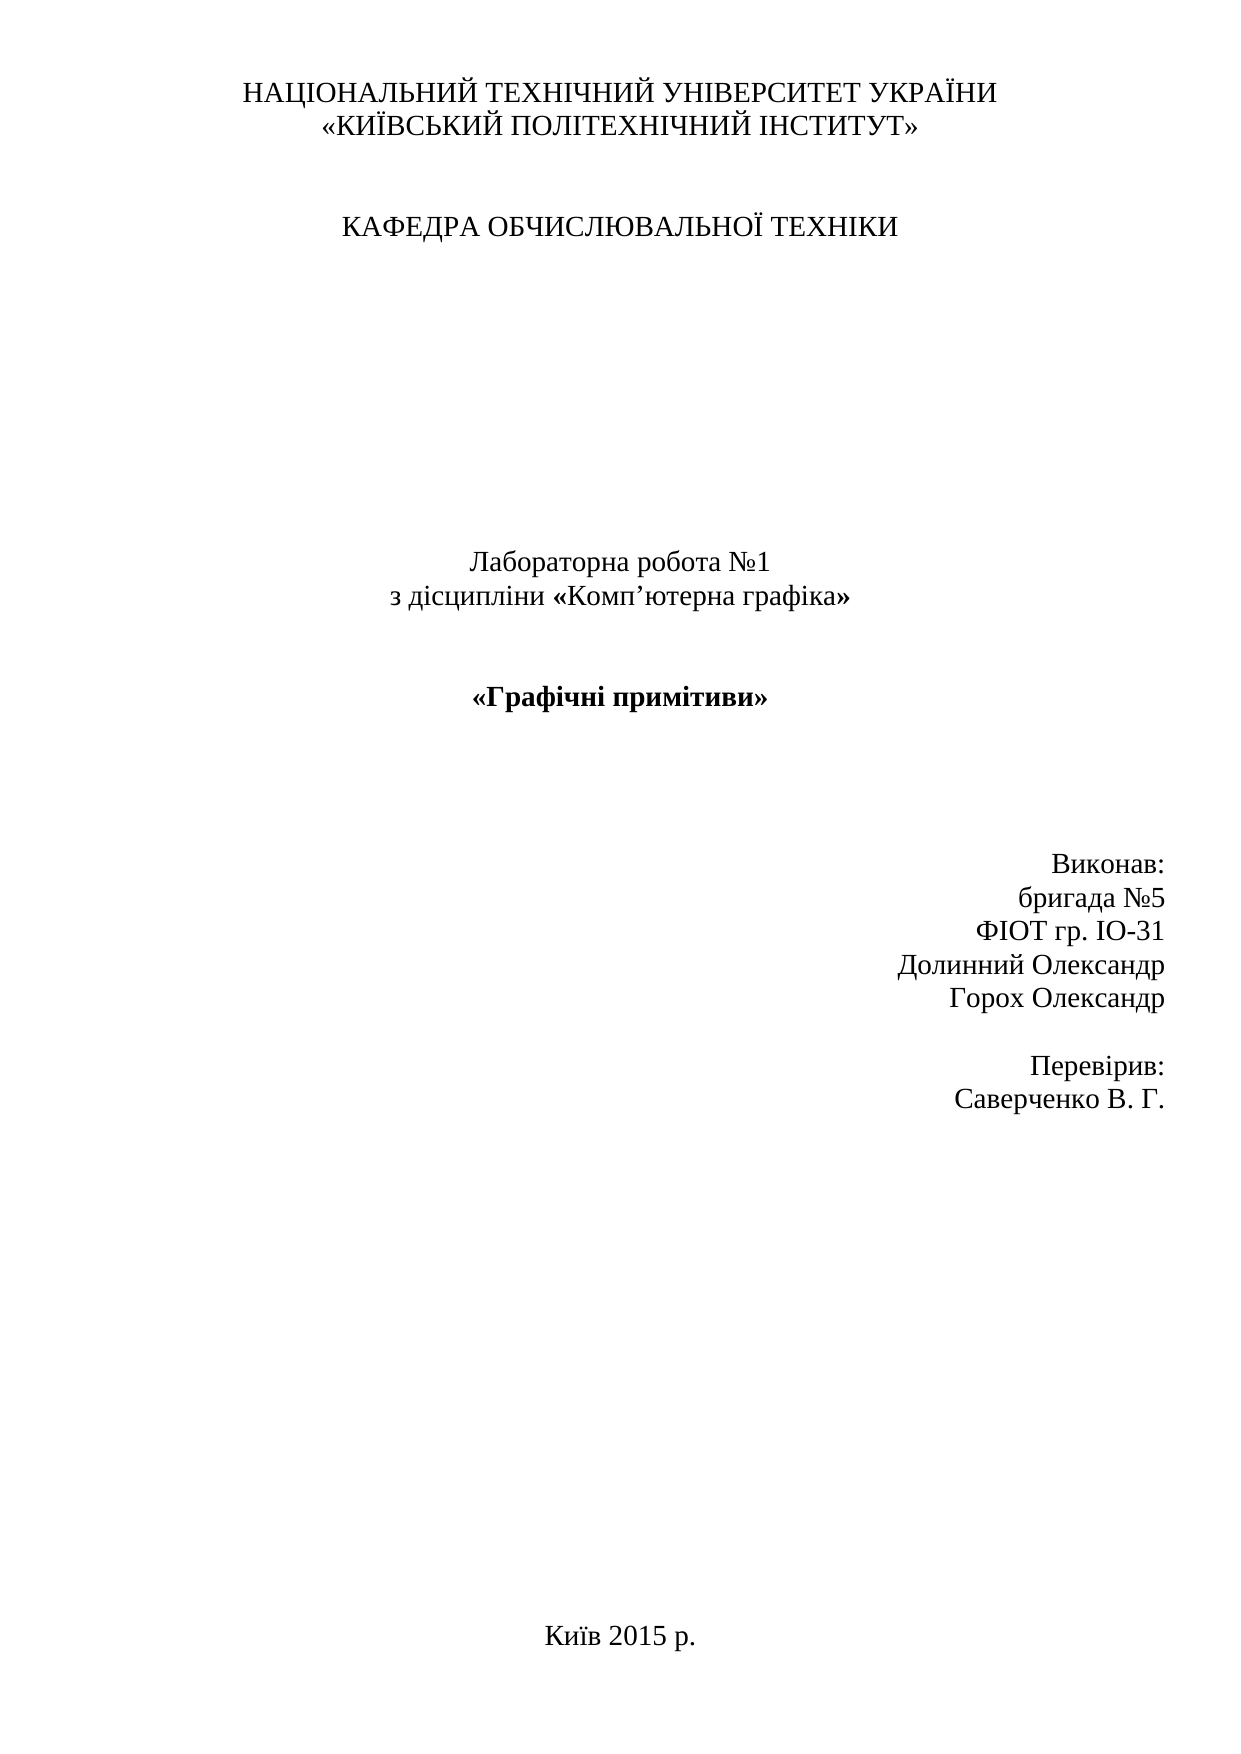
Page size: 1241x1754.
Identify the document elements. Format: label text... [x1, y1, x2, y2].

text «Графічні примітиви» [75, 679, 1165, 712]
text бригада №5 [75, 880, 1165, 913]
text Лабораторна робота №1 [75, 544, 1165, 578]
text ФІОТ гр. ІО-31 [75, 913, 1165, 947]
text Виконав: [75, 846, 1165, 880]
text Перевірив: [75, 1048, 1165, 1081]
text з дісципліни «Комп’ютерна графіка» [75, 578, 1165, 612]
text НАЦІОНАЛЬНИЙ ТЕХНІЧНИЙ УНІВЕРСИТЕТ УКРАЇНИ [75, 75, 1165, 108]
text Долинний Олександр [75, 947, 1165, 981]
text Горох Олександр [75, 981, 1165, 1014]
text Київ 2015 р. [75, 1618, 1165, 1651]
text КАФЕДРА ОБЧИСЛЮВАЛЬНОЇ ТЕХНІКИ [75, 209, 1165, 243]
text Саверченко В. Г. [75, 1081, 1165, 1115]
text «КИЇВСЬКИЙ ПОЛІТЕХНІЧНИЙ ІНСТИТУТ» [75, 108, 1165, 142]
